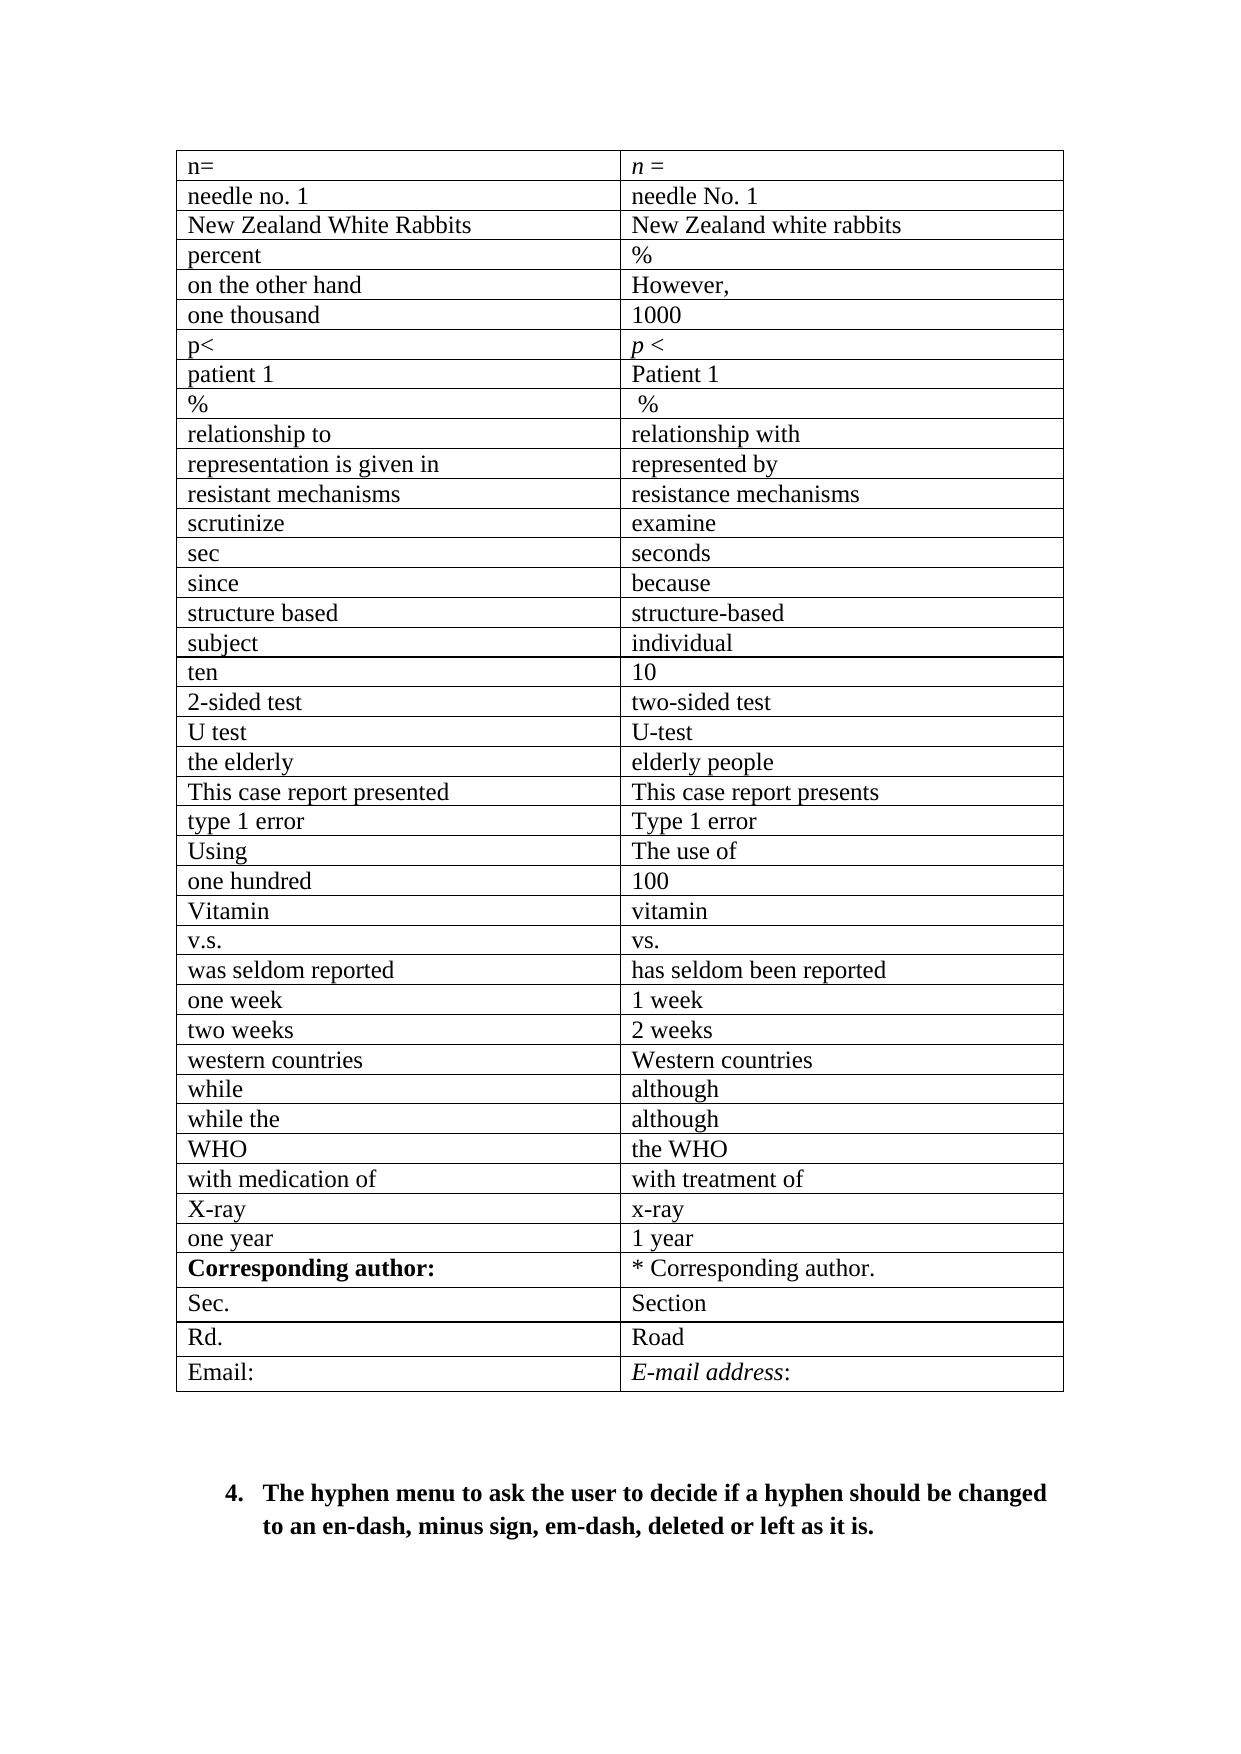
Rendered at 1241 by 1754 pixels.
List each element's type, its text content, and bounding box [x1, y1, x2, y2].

table_cell Sec. [177, 1288, 620, 1321]
table_cell one thousand [177, 300, 620, 329]
table_cell 1 year [621, 1224, 1063, 1252]
table_cell two weeks [177, 1015, 620, 1044]
table_cell has seldom been reported [621, 955, 1063, 984]
table_cell This case report presents [621, 777, 1063, 805]
table_cell Type 1 error [621, 806, 1063, 835]
table_cell * Corresponding author. [621, 1253, 1063, 1287]
table_cell Western countries [621, 1045, 1063, 1073]
table_cell ten [177, 658, 620, 686]
table_cell % [621, 240, 1063, 269]
table_cell X-ray [177, 1194, 620, 1222]
table_cell relationship with [621, 419, 1063, 448]
table_cell relationship to [177, 419, 620, 448]
table_cell Rd. [177, 1323, 620, 1356]
table_cell structure-based [621, 598, 1063, 627]
table_cell Patient 1 [621, 360, 1063, 388]
table_cell one year [177, 1224, 620, 1252]
table_cell resistant mechanisms [177, 479, 620, 507]
table_cell 1 week [621, 985, 1063, 1014]
table_cell while [177, 1075, 620, 1103]
table_cell although [621, 1075, 1063, 1103]
table_cell E-mail address: [621, 1357, 1063, 1391]
table_cell type 1 error [177, 806, 620, 835]
table_cell U test [177, 717, 620, 746]
table_cell individual [621, 628, 1063, 656]
table_cell represented by [621, 449, 1063, 478]
table_cell Vitamin [177, 896, 620, 924]
table_cell Section [621, 1288, 1063, 1321]
table_cell patient 1 [177, 360, 620, 388]
table_cell the elderly [177, 747, 620, 776]
table_cell two-sided test [621, 687, 1063, 716]
table_cell n = [621, 151, 1063, 180]
table_cell scrutinize [177, 509, 620, 537]
table_cell since [177, 568, 620, 597]
table_cell the WHO [621, 1134, 1063, 1163]
table_cell New Zealand white rabbits [621, 211, 1063, 239]
table_cell n= [177, 151, 620, 180]
table_cell Using [177, 836, 620, 865]
table_cell Road [621, 1323, 1063, 1356]
table_cell Email: [177, 1357, 620, 1391]
table_cell U-test [621, 717, 1063, 746]
table_cell resistance mechanisms [621, 479, 1063, 507]
table_cell WHO [177, 1134, 620, 1163]
table_cell although [621, 1104, 1063, 1133]
table_cell This case report presented [177, 777, 620, 805]
table_cell sec [177, 538, 620, 567]
table_cell needle No. 1 [621, 181, 1063, 209]
table_cell percent [177, 240, 620, 269]
table_cell needle no. 1 [177, 181, 620, 209]
table_cell was seldom reported [177, 955, 620, 984]
table_cell seconds [621, 538, 1063, 567]
table_cell Corresponding author: [177, 1253, 620, 1287]
table_cell because [621, 568, 1063, 597]
table_cell representation is given in [177, 449, 620, 478]
table_cell on the other hand [177, 270, 620, 299]
table_cell 10 [621, 658, 1063, 686]
table_cell 100 [621, 866, 1063, 895]
table_cell v.s. [177, 926, 620, 954]
table_cell structure based [177, 598, 620, 627]
table_cell 1000 [621, 300, 1063, 329]
table_cell x-ray [621, 1194, 1063, 1222]
table_cell one week [177, 985, 620, 1014]
table_cell vitamin [621, 896, 1063, 924]
table_cell elderly people [621, 747, 1063, 776]
list The hyphen menu to ask the user to decide if a hyphen should be changed to an en-dash, minus sign, em-dash, deleted or left as it is. [225, 1478, 1053, 1540]
table_cell with medication of [177, 1164, 620, 1193]
table_cell western countries [177, 1045, 620, 1073]
table_cell subject [177, 628, 620, 656]
table_cell The use of [621, 836, 1063, 865]
table_cell However, [621, 270, 1063, 299]
table_cell 2-sided test [177, 687, 620, 716]
table_cell % [177, 389, 620, 418]
table_cell vs. [621, 926, 1063, 954]
table_cell while the [177, 1104, 620, 1133]
table_cell one hundred [177, 866, 620, 895]
table_cell 2 weeks [621, 1015, 1063, 1044]
table_cell with treatment of [621, 1164, 1063, 1193]
table_cell New Zealand White Rabbits [177, 211, 620, 239]
table_cell p< [177, 330, 620, 358]
table_cell examine [621, 509, 1063, 537]
table_cell p < [621, 330, 1063, 358]
table_cell % [621, 389, 1063, 418]
